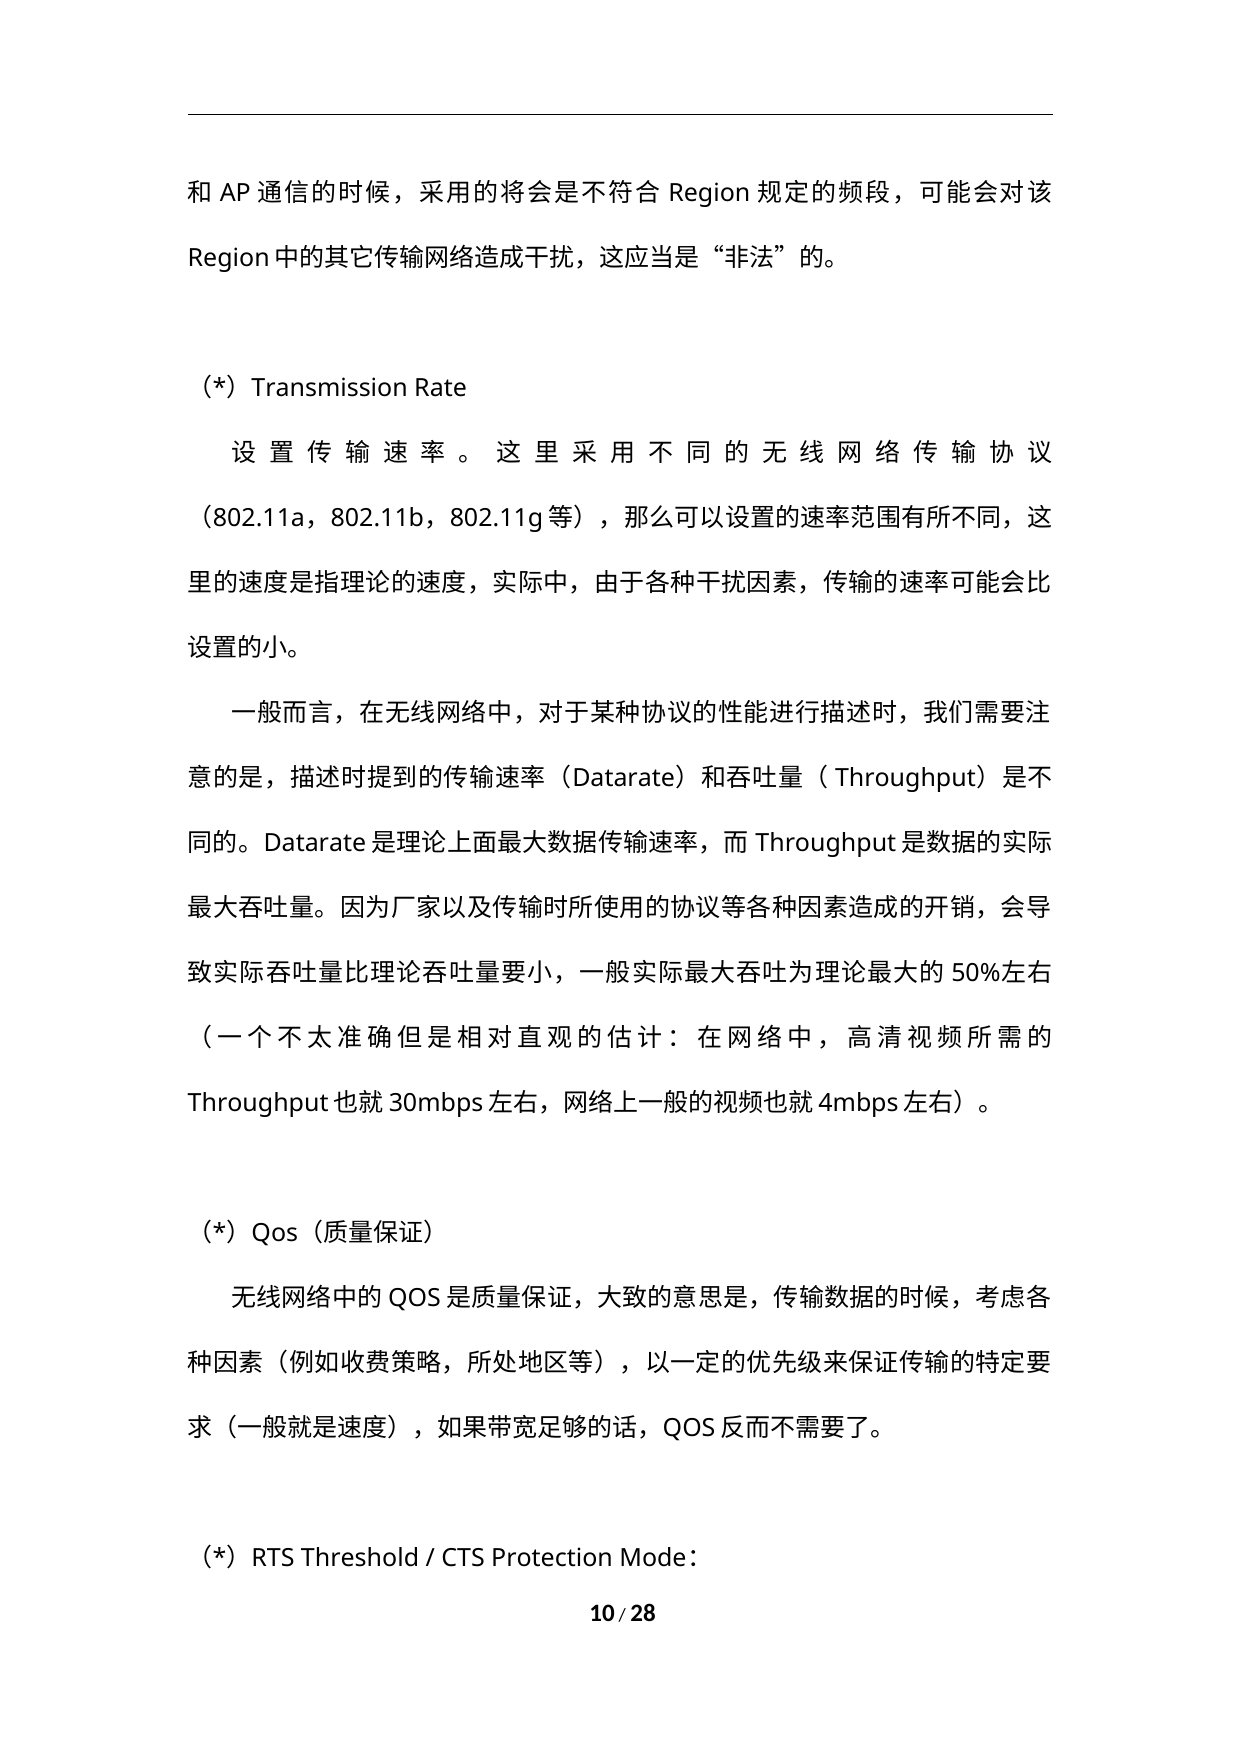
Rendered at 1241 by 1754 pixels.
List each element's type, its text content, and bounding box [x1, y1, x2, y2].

text 无线网络中的QOS是质量保证，大致的意思是，传输数据的时候，考虑各种因素（例如收费策略，所处地区等），以一定的优先级来保证传输的特定要求（一般就是速度），如果带宽足够的话，QOS反而不需要了。 [187, 1263, 1053, 1458]
text （*）RTS Threshold / CTS Protection Mode： [187, 1523, 1053, 1588]
text （*）Qos（质量保证） [187, 1198, 1053, 1263]
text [187, 158, 1053, 288]
text （*）Transmission Rate [187, 353, 1053, 418]
text 设置传输速率。这里采用不同的无线网络传输协议（802.11a，802.11b，802.11g等），那么可以设置的速率范围有所不同，这里的速度是指理论的速度，实际中，由于各种干扰因素，传输的速率可能会比设置的小。 [187, 418, 1053, 678]
text 一般而言，在无线网络中，对于某种协议的性能进行描述时，我们需要注意的是，描述时提到的传输速率（Datarate）和吞吐量（ Throughput）是不同的。Datarate是理论上面最大数据传输速率，而Throughput是数据的实际最大吞吐量。因为厂家以及传输时所使用的协议等各种因素造成的开销，会导致实际吞吐量比理论吞吐量要小，一般实际最大吞吐为理论最大的50%左右（一个不太准确但是相对直观的估计：在网络中，高清视频所需的Throughput也就30mbps左右，网络上一般的视频也就4mbps左右）。 [187, 678, 1053, 1133]
